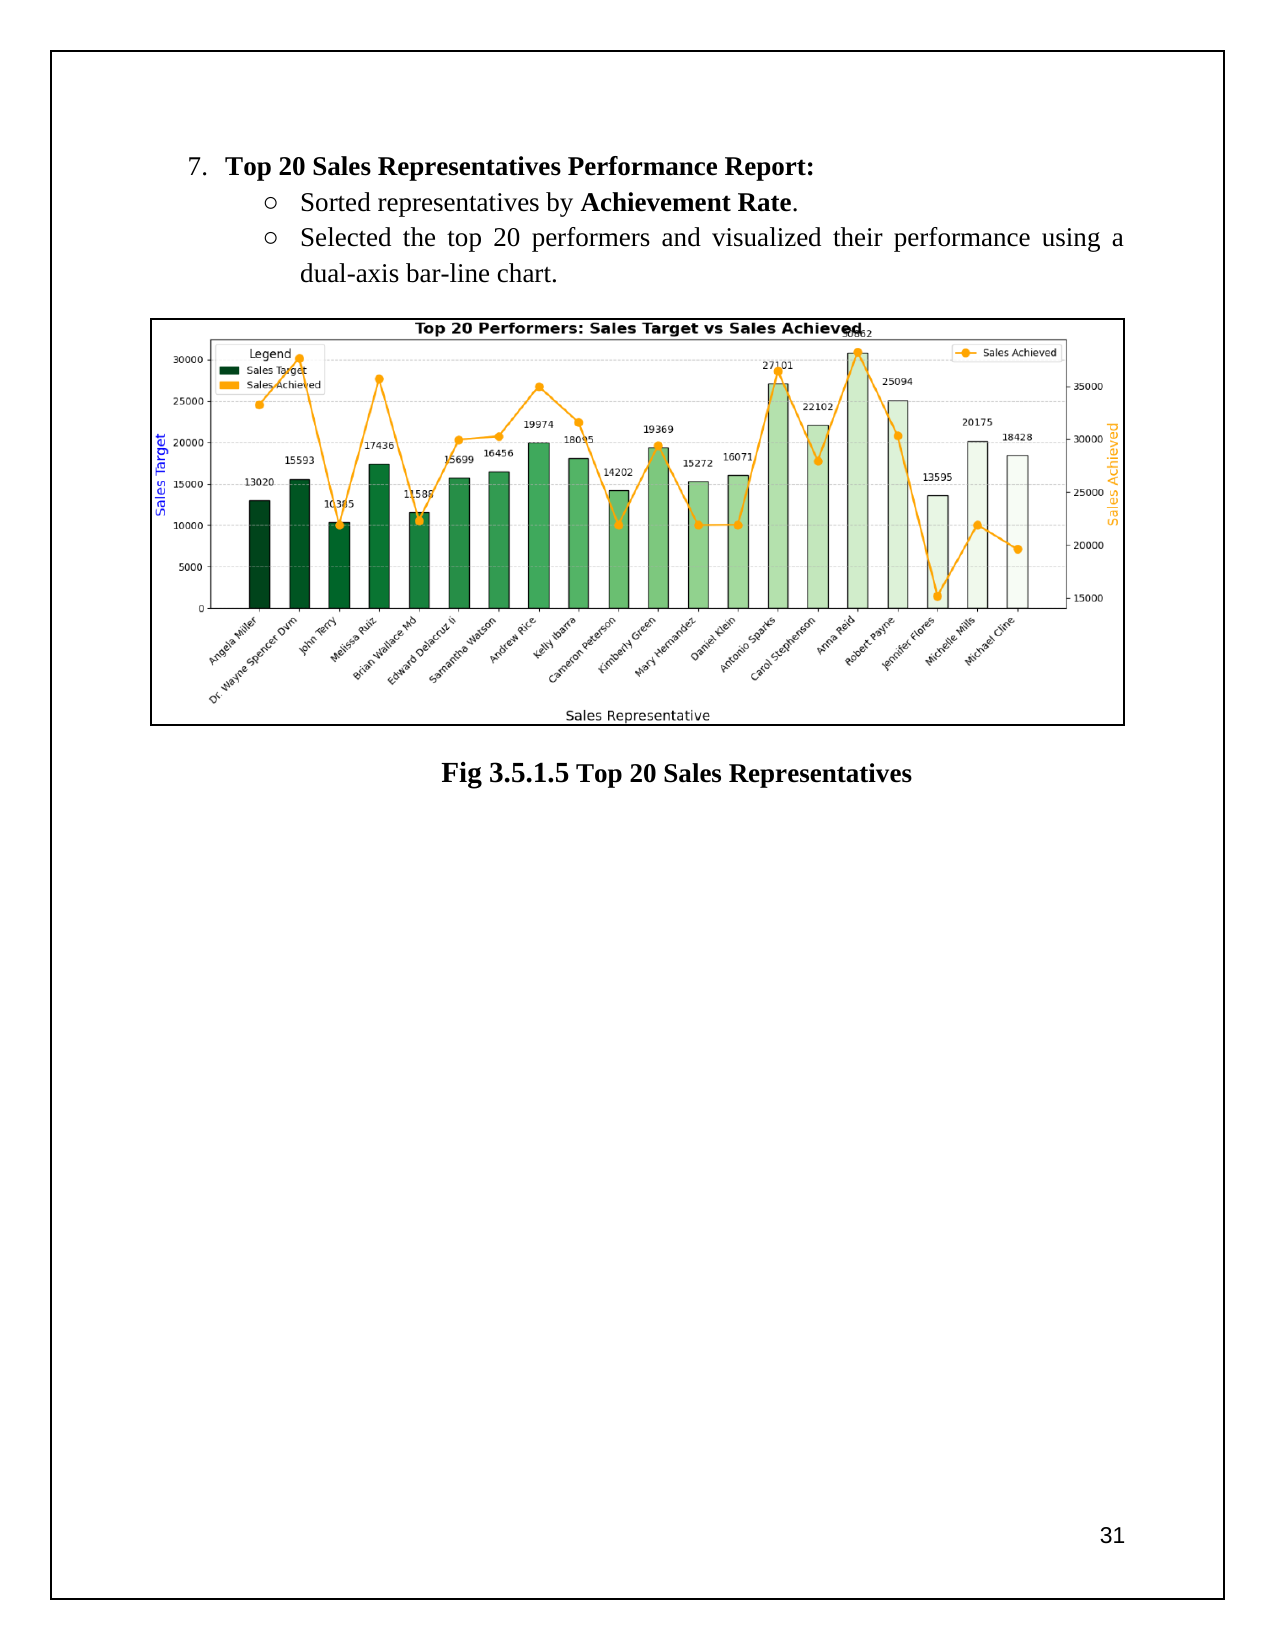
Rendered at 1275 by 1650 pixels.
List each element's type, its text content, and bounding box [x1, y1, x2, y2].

picture [152, 320, 1123, 724]
list Selected the top 20 performers and visualized their performance using a dual-axis bar-line chart. [262, 221, 1125, 288]
list Sorted representatives by Achievement Rate. [262, 186, 1125, 217]
text Fig 3.5.1.5 Top 20 Sales Representatives [150, 755, 1125, 789]
list Top 20 Sales Representatives Performance Report: [187, 150, 1125, 181]
